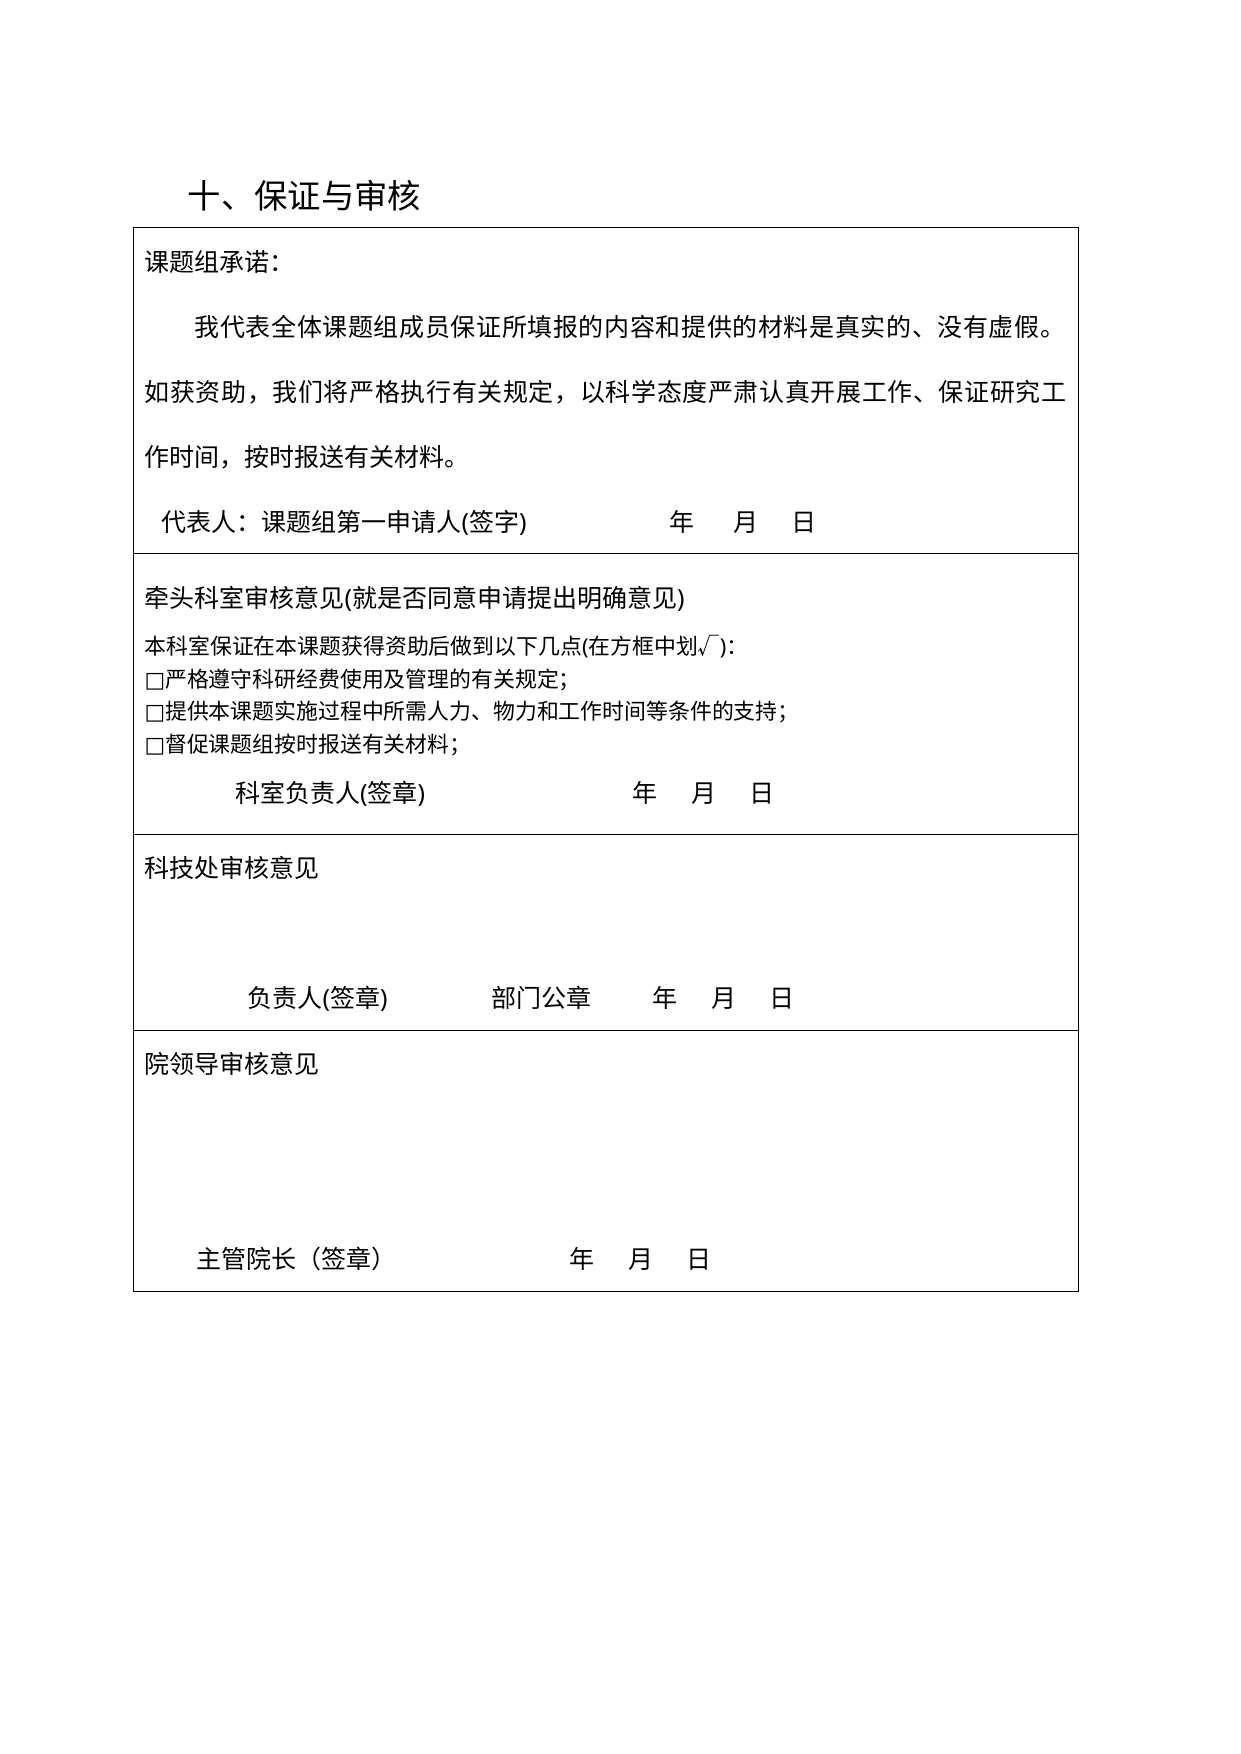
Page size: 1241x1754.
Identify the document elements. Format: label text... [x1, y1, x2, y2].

table_cell 科技处审核意见 负责人(签章) 部门公章 年 月 日 [134, 835, 1078, 1029]
table_cell 牵头科室审核意见(就是否同意申请提出明确意见) 本科室保证在本课题获得资助后做到以下几点(在方框中划√)： □严格遵守科研经费使用及管理的有关规定； □提供本课题实施过程中所需人力、物力和工作时间等条件的支持； □督促课题组按时报送有关材料； 科室负责人(签章) 年 月 日 [134, 554, 1078, 833]
text 十、保证与审核 [187, 162, 1053, 227]
table_cell 院领导审核意见 主管院长（签章） 年 月 日 [134, 1031, 1078, 1291]
table_header 课题组承诺： 我代表全体课题组成员保证所填报的内容和提供的材料是真实的、没有虚假。如获资助，我们将严格执行有关规定，以科学态度严肃认真开展工作、保证研究工作时间，按时报送有关材料。 代表人：课题组第一申请人(签字) 年 月 日 [134, 228, 1078, 553]
